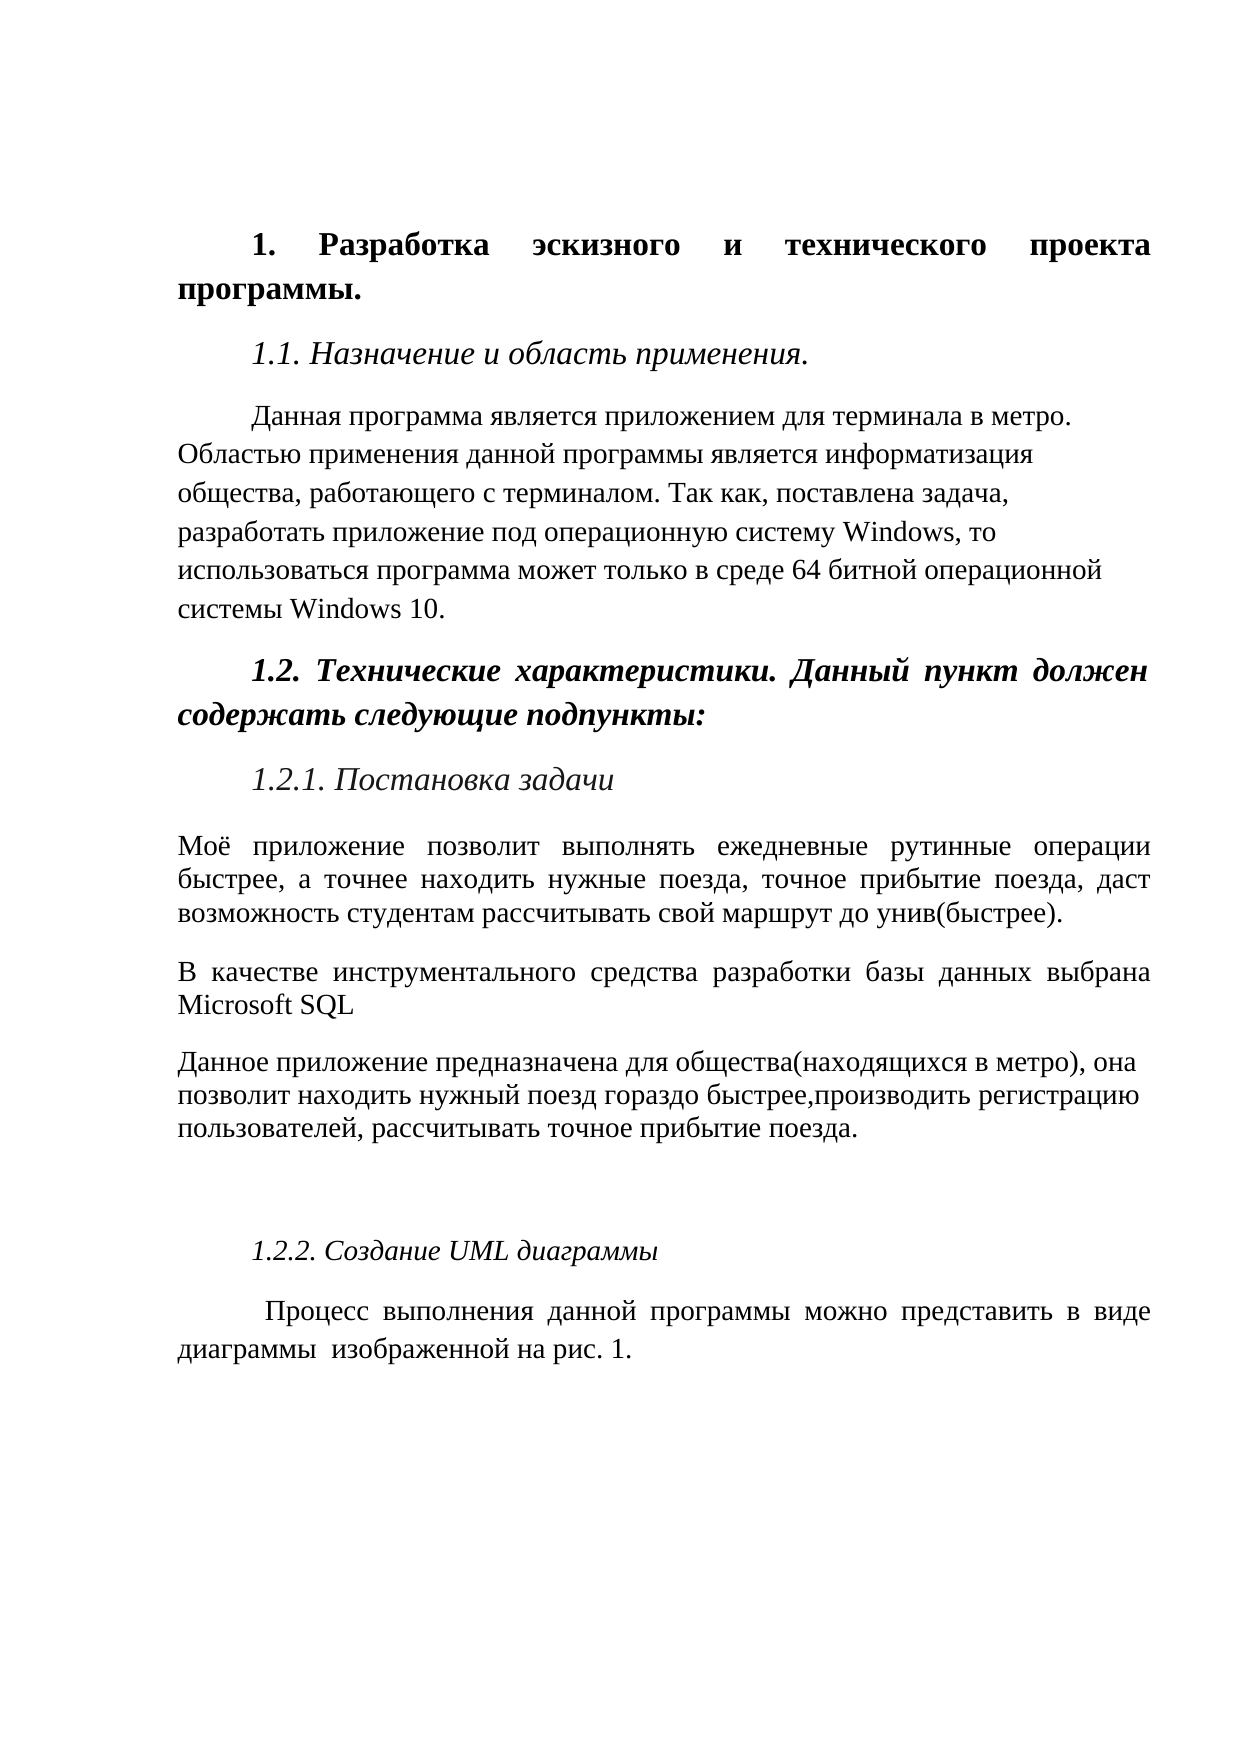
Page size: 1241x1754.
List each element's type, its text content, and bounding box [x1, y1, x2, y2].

text 1.2. Технические характеристики. Данный пункт должен содержать следующие подпункты: [177, 650, 1152, 732]
text Данная программа является приложением для терминала в метро. Областью применения данной программы является информатизация общества, работающего с терминалом. Так как, поставлена задача, разработать приложение под операционную систему Windows, то использоваться программа может только в среде 64 битной операционной системы Windows 10. [177, 398, 1152, 624]
text 1.2.1. Постановка задачи [177, 759, 1152, 797]
text Данное приложение предназначена для общества(находящихся в метро), она позволит находить нужный поезд гораздо быстрее,производить регистрацию пользователей, рассчитывать точное прибытие поезда. [177, 1046, 1214, 1143]
text 1.2.2. Создание UML диаграммы [177, 1233, 1152, 1267]
text Моё приложение позволит выполнять ежедневные рутинные операции быстрее, а точнее находить нужные поезда, точное прибытие поезда, даст возможность студентам рассчитывать свой маршрут до унив(быстрее). [177, 828, 1214, 929]
text В качестве инструментального средства разработки базы данных выбрана Microsoft SQL [177, 954, 1214, 1021]
text 1.1. Назначение и область применения. [177, 333, 1152, 371]
text Процесс выполнения данной программы можно представить в виде диаграммы изображенной на рис. 1. [177, 1293, 1152, 1365]
text 1. Разработка эскизного и технического проекта программы. [177, 224, 1152, 307]
